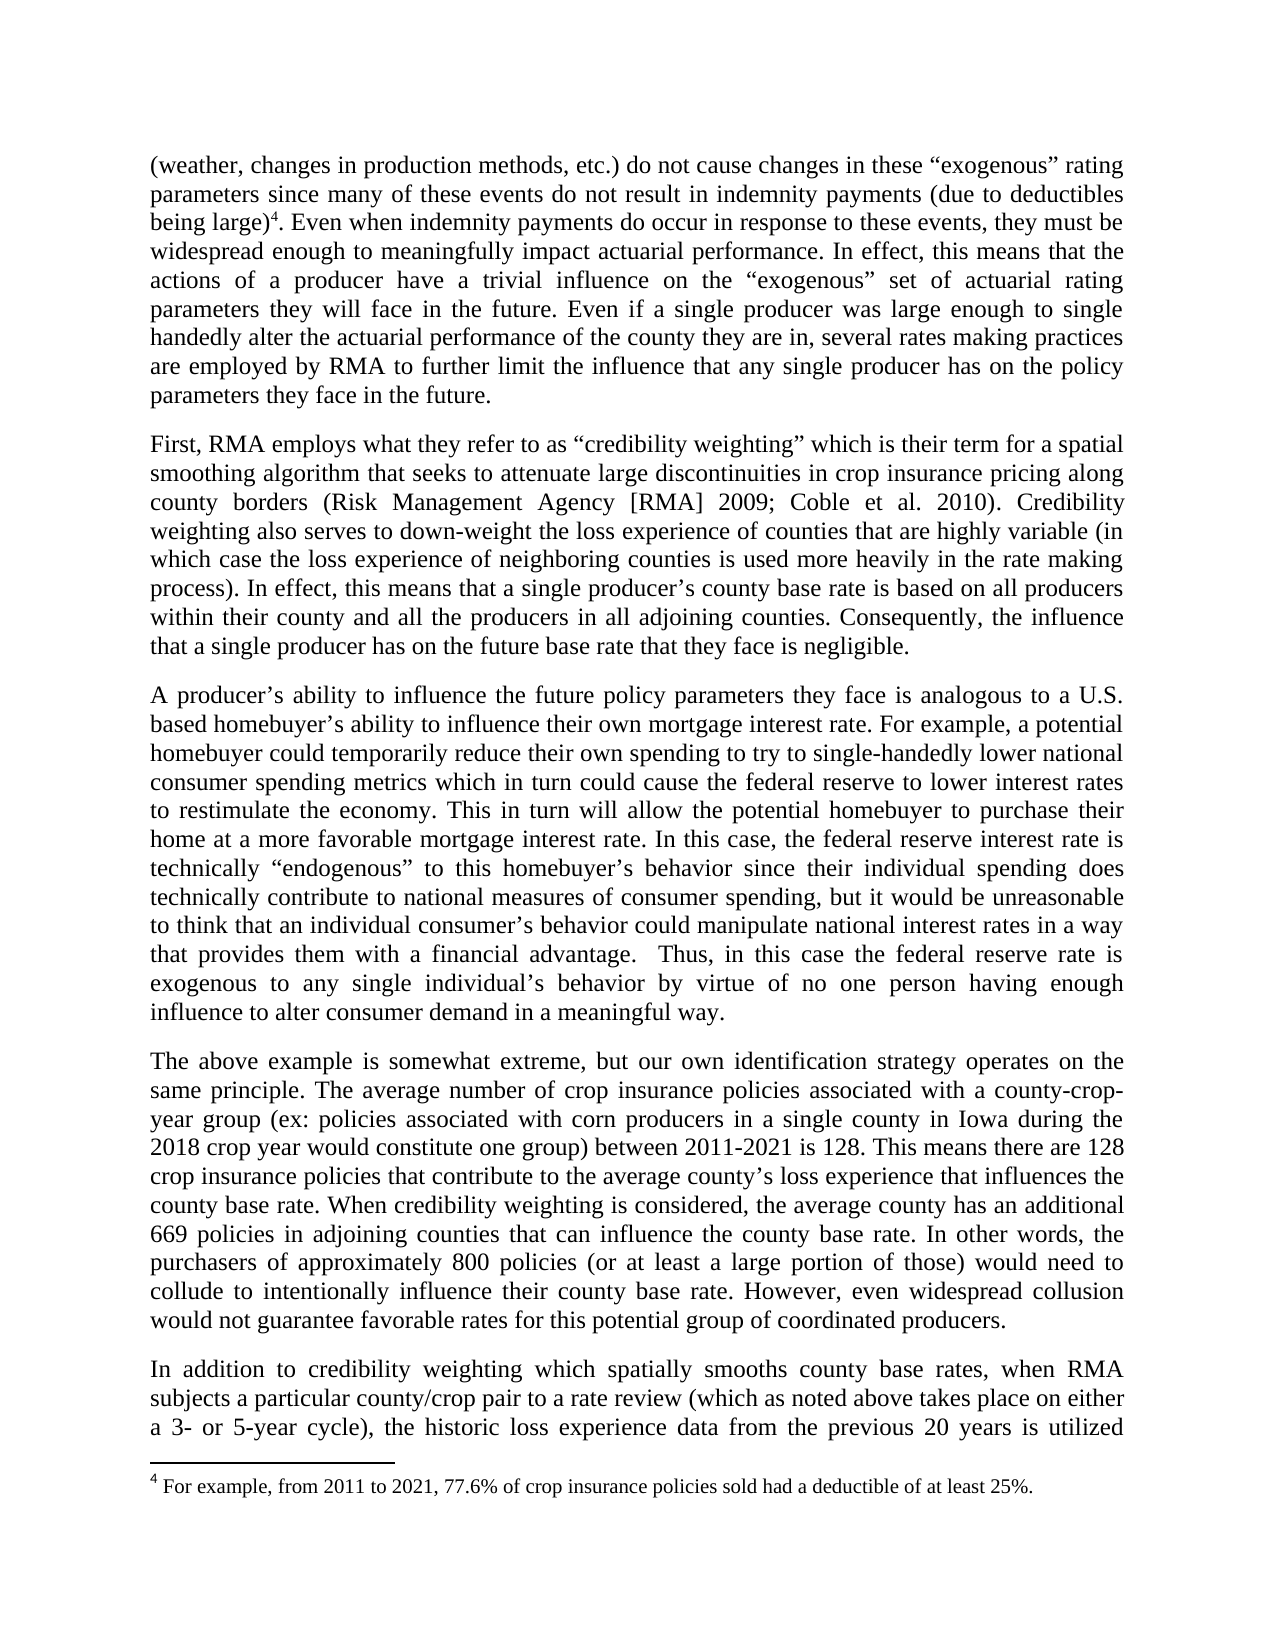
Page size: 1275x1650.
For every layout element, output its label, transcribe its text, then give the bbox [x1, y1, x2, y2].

text First, RMA employs what they refer to as “credibility weighting” which is their term for a spatial smoothing algorithm that seeks to attenuate large discontinuities in crop insurance pricing along county borders (Risk Management Agency [RMA] 2009; Coble et al. 2010). Credibility weighting also serves to down-weight the loss experience of counties that are highly variable (in which case the loss experience of neighboring counties is used more heavily in the rate making process). In effect, this means that a single producer’s county base rate is based on all producers within their county and all the producers in all adjoining counties. Consequently, the influence that a single producer has on the future base rate that they face is negligible. [150, 429, 1125, 659]
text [150, 1354, 1125, 1441]
text The above example is somewhat extreme, but our own identification strategy operates on the same principle. The average number of crop insurance policies associated with a county-crop-year group (ex: policies associated with corn producers in a single county in Iowa during the 2018 crop year would constitute one group) between 2011-2021 is 128. This means there are 128 crop insurance policies that contribute to the average county’s loss experience that influences the county base rate. When credibility weighting is considered, the average county has an additional 669 policies in adjoining counties that can influence the county base rate. In other words, the purchasers of approximately 800 policies (or at least a large portion of those) would need to collude to intentionally influence their county base rate. However, even widespread collusion would not guarantee favorable rates for this potential group of coordinated producers. [150, 1046, 1125, 1334]
text A producer’s ability to influence the future policy parameters they face is analogous to a U.S. based homebuyer’s ability to influence their own mortgage interest rate. For example, a potential homebuyer could temporarily reduce their own spending to try to single-handedly lower national consumer spending metrics which in turn could cause the federal reserve to lower interest rates to restimulate the economy. This in turn will allow the potential homebuyer to purchase their home at a more favorable mortgage interest rate. In this case, the federal reserve interest rate is technically “endogenous” to this homebuyer’s behavior since their individual spending does technically contribute to national measures of consumer spending, but it would be unreasonable to think that an individual consumer’s behavior could manipulate national interest rates in a way that provides them with a financial advantage. Thus, in this case the federal reserve rate is exogenous to any single individual’s behavior by virtue of no one person having enough influence to alter consumer demand in a meaningful way. [150, 680, 1125, 1025]
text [150, 150, 1125, 409]
